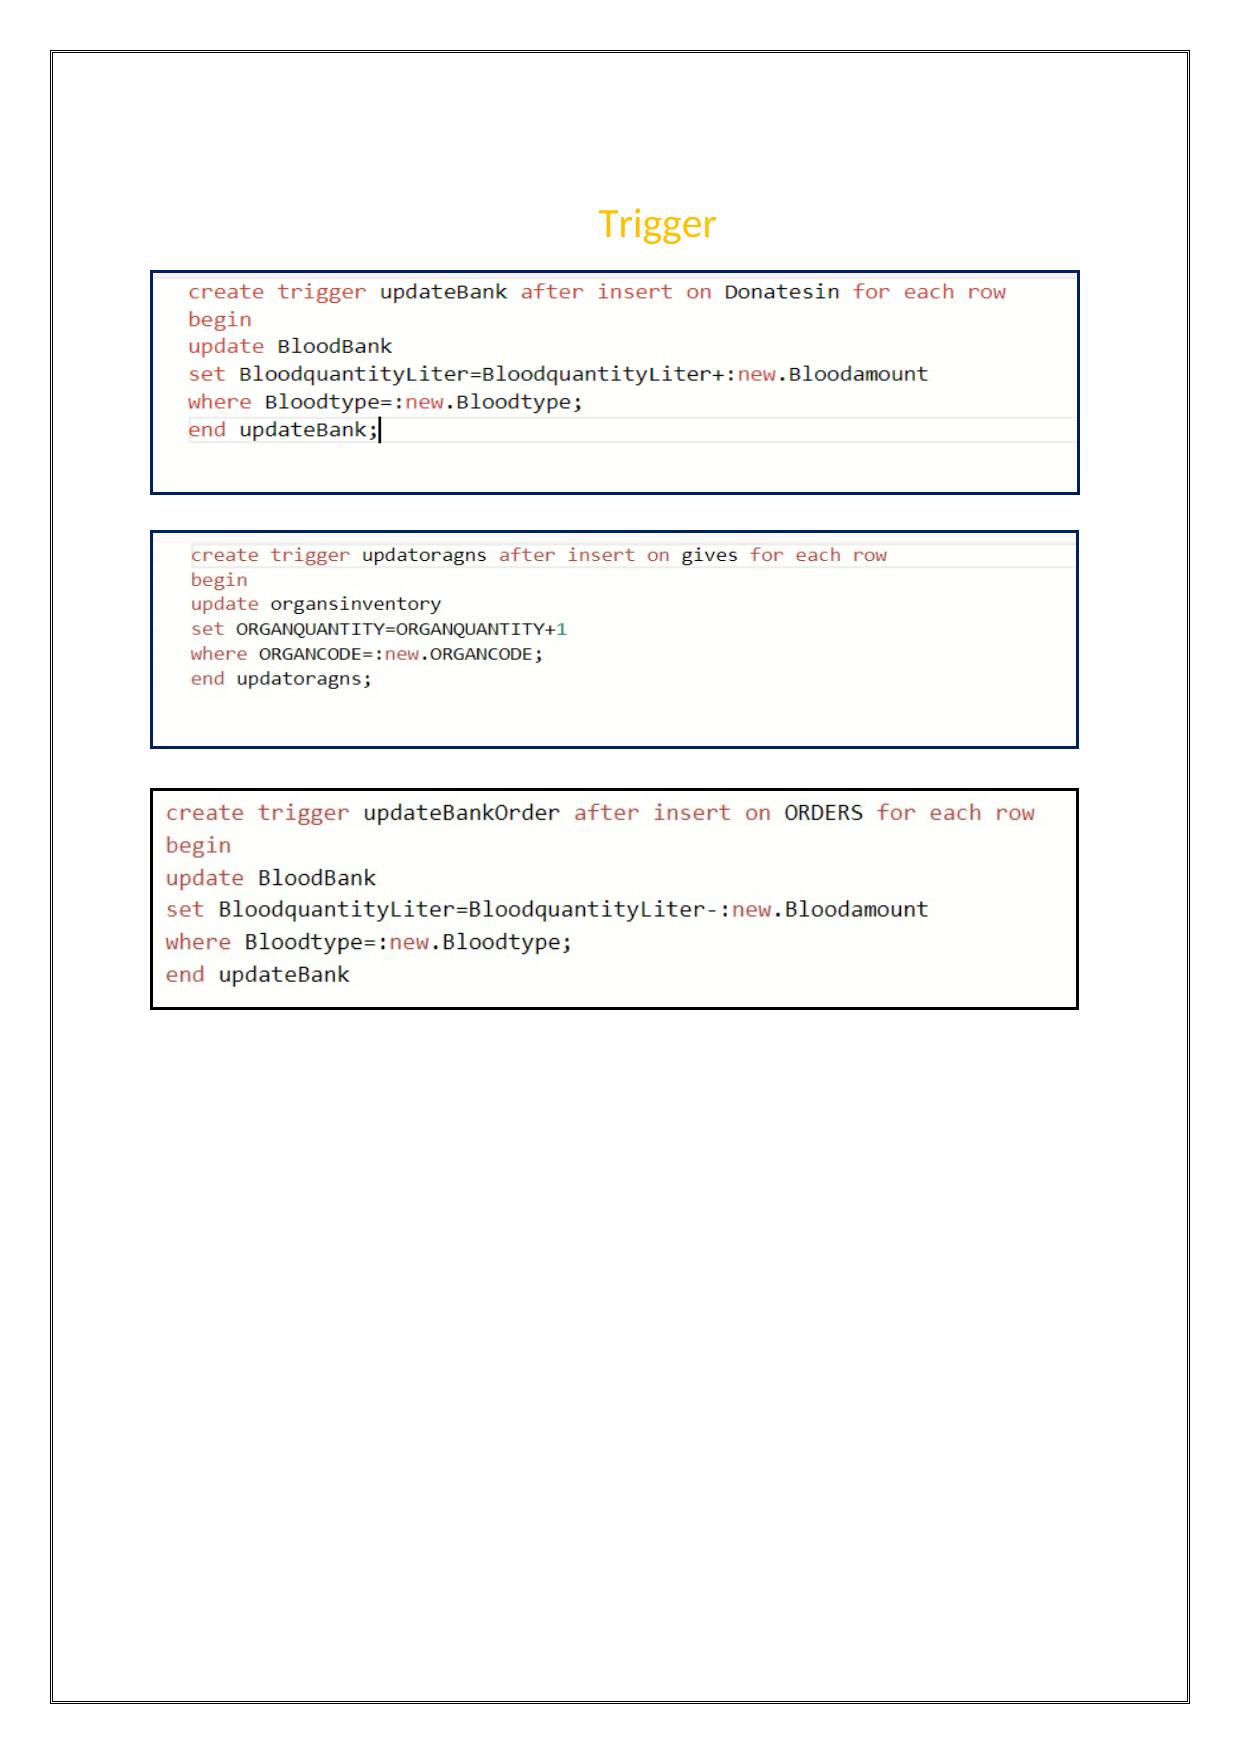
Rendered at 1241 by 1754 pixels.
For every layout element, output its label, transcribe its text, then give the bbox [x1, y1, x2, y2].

picture [153, 273, 1077, 492]
text Trigger [150, 197, 1090, 248]
picture [153, 791, 1076, 1007]
picture [153, 533, 1076, 746]
